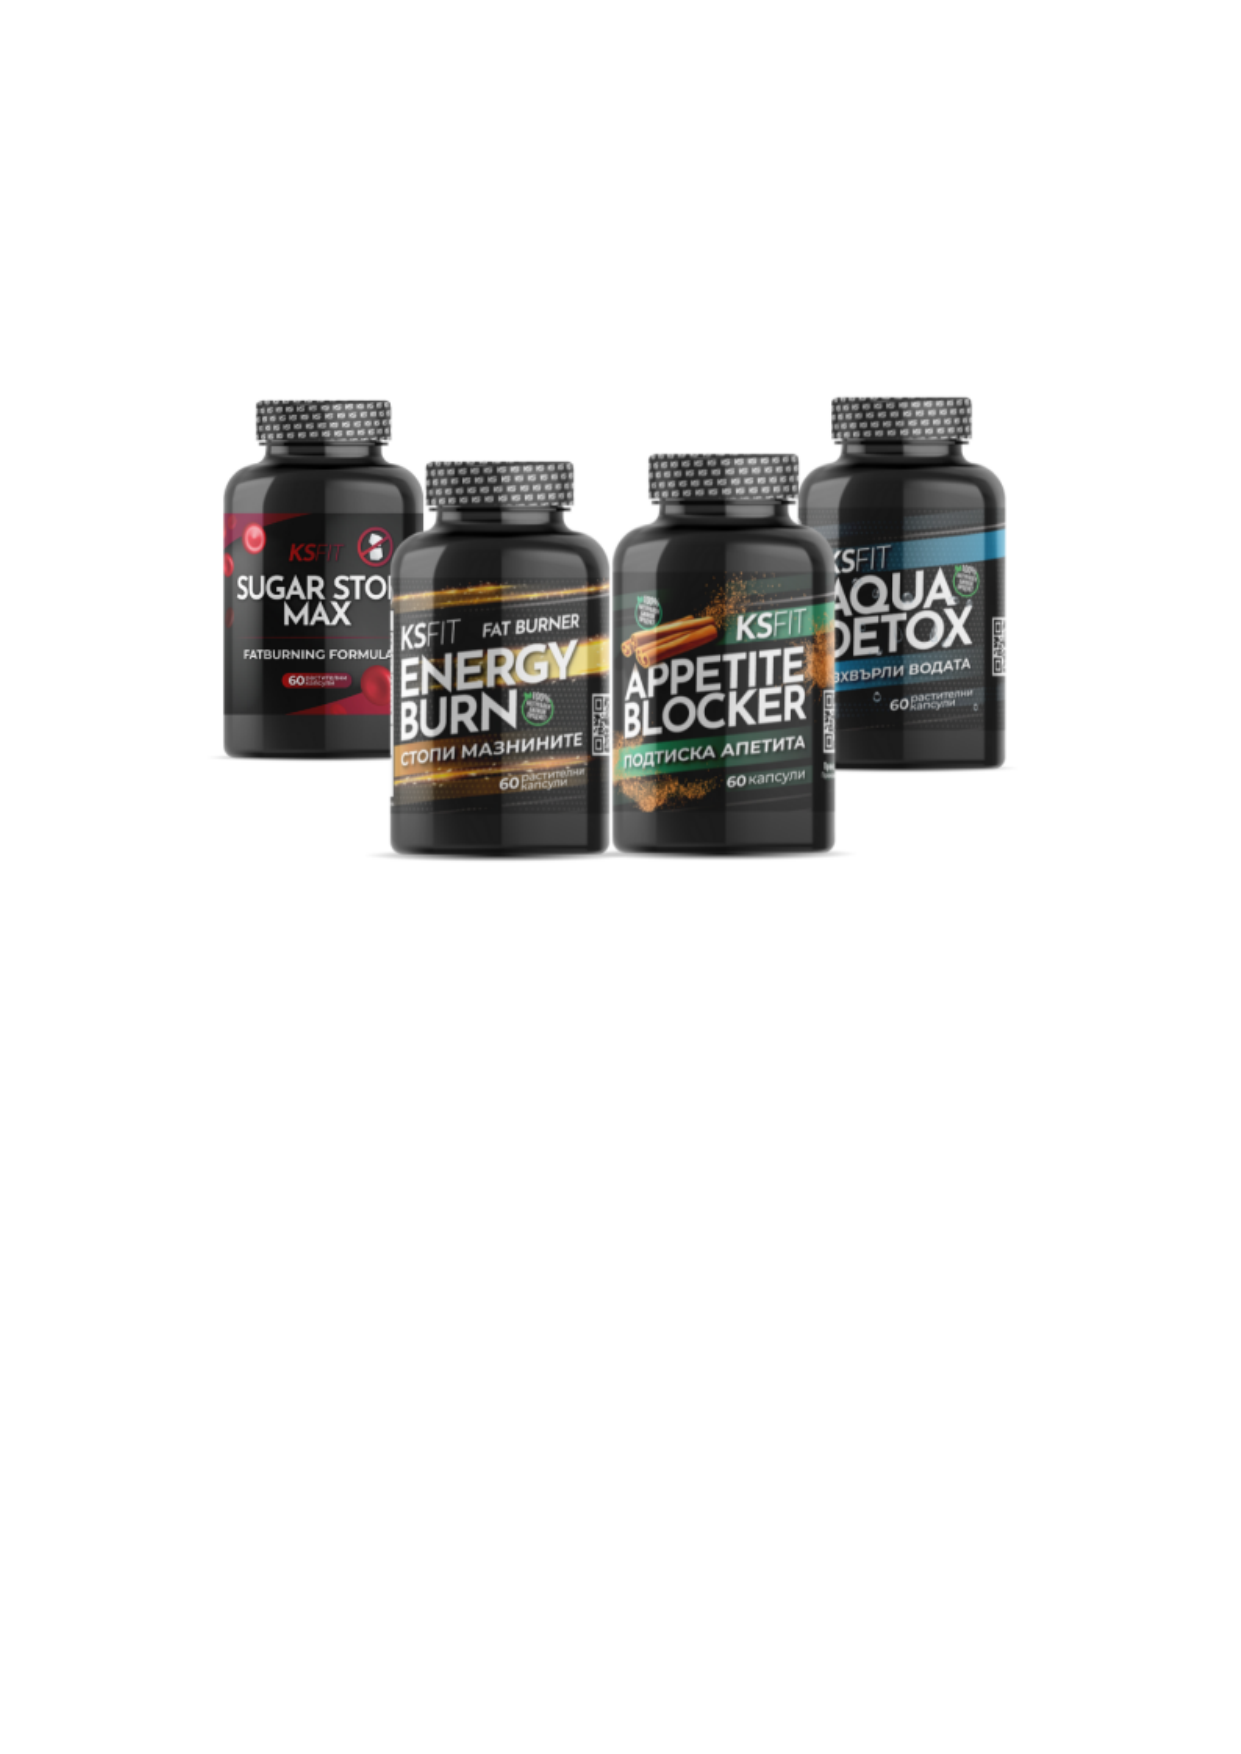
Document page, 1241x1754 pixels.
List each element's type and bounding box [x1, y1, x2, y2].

picture [150, 150, 1088, 1088]
